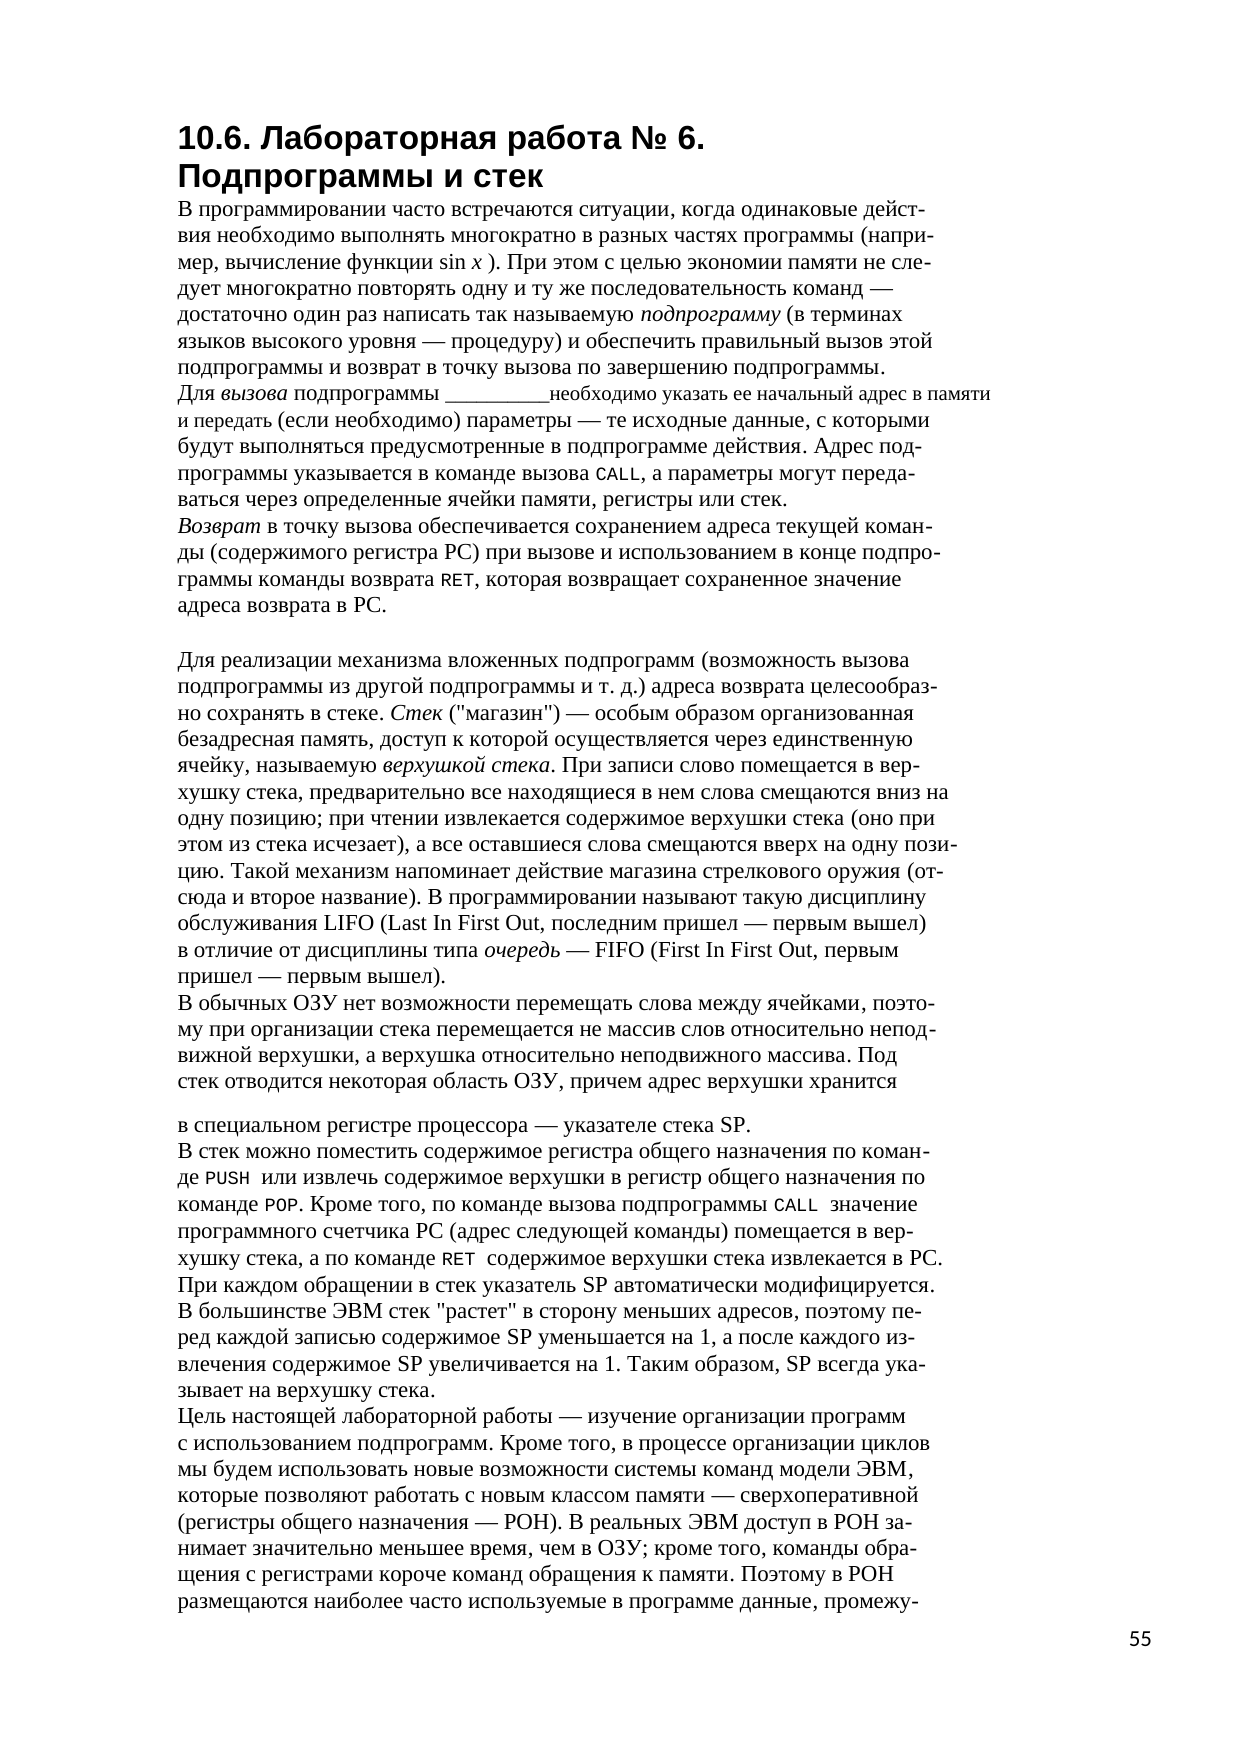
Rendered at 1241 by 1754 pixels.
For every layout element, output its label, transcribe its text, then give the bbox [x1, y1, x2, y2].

text размещаются наиболее часто используемые в программе данные, промежу- [177, 1587, 1152, 1613]
text ды (содержимого регистра PC) при вызове и использованием в конце подпро- [177, 538, 1152, 564]
text безадресная память, доступ к которой осуществляется через единственную [177, 725, 1152, 751]
text цию. Такой механизм напоминает действие магазина стрелкового оружия (от- [177, 857, 1152, 883]
text языков высокого уровня — процедуру) и обеспечить правильный вызов этой [177, 327, 1152, 353]
text дует многократно повторять одну и ту же последовательность команд — [177, 274, 1152, 300]
text с использованием подпрограмм. Кроме того, в процессе организации циклов [177, 1429, 1152, 1455]
text нимает значительно меньшее время, чем в ОЗУ; кроме того, команды обра- [177, 1534, 1152, 1561]
text В обычных ОЗУ нет возможности перемещать слова между ячейками, поэто- [177, 988, 1152, 1015]
text в специальном регистре процессора — указателе стека SP. [177, 1111, 1152, 1137]
text Для вызова подпрограммы __________необходимо указать ее начальный адрес в памяти [177, 379, 1152, 406]
text мер, вычисление функции sin x ). При этом с целью экономии памяти не сле- [177, 248, 1152, 274]
text и передать (если необходимо) параметры — те исходные данные, с которыми [177, 406, 1152, 432]
text программного счетчика PC (адрес следующей команды) помещается в вер- [177, 1217, 1152, 1244]
text хушку стека, предварительно все находящиеся в нем слова смещаются вниз на [177, 778, 1152, 804]
text Возврат в точку вызова обеспечивается сохранением адреса текущей коман- [177, 512, 1152, 538]
text обслуживания LIFO (Last In First Out, последним пришел — первым вышел) [177, 909, 1152, 936]
text мы будем использовать новые возможности системы команд модели ЭВМ, [177, 1455, 1152, 1481]
text ваться через определенные ячейки памяти, регистры или стек. [177, 486, 1152, 512]
text В большинстве ЭВМ стек "растет" в сторону меньших адресов, поэтому пе- [177, 1297, 1152, 1323]
text подпрограммы из другой подпрограммы и т. д.) адреса возврата целесообраз- [177, 672, 1152, 699]
text адреса возврата в PC. [177, 592, 1152, 618]
text стек отводится некоторая область ОЗУ, причем адрес верхушки хранится [177, 1068, 1152, 1094]
text граммы команды возврата RET, которая возвращает сохраненное значение [177, 564, 1152, 592]
text Подпрограммы и стек [177, 157, 1152, 195]
text зывает на верхушку стека. [177, 1376, 1152, 1402]
text хушку стека, а по команде RET содержимое верхушки стека извлекается в PC. [177, 1244, 1152, 1271]
text которые позволяют работать с новым классом памяти — сверхоперативной [177, 1481, 1152, 1508]
text будут выполняться предусмотренные в подпрограмме действия. Адрес под- [177, 432, 1152, 458]
text ячейку, называемую верхушкой стека. При записи слово помещается в вер- [177, 751, 1152, 778]
text команде POP. Кроме того, по команде вызова подпрограммы CALL значение [177, 1190, 1152, 1217]
text В стек можно поместить содержимое регистра общего назначения по коман- [177, 1137, 1152, 1163]
text пришел — первым вышел). [177, 962, 1152, 988]
text де PUSH или извлечь содержимое верхушки в регистр общего назначения по [177, 1163, 1152, 1190]
text В программировании часто встречаются ситуации, когда одинаковые дейст- [177, 195, 1152, 221]
text Цель настоящей лабораторной работы — изучение организации программ [177, 1402, 1152, 1429]
text подпрограммы и возврат в точку вызова по завершению подпрограммы. [177, 353, 1152, 379]
text влечения содержимое SP увеличивается на 1. Таким образом, SP всегда ука- [177, 1350, 1152, 1376]
text (регистры общего назначения — РОН). В реальных ЭВМ доступ в РОН за- [177, 1508, 1152, 1534]
text щения с регистрами короче команд обращения к памяти. Поэтому в РОН [177, 1561, 1152, 1587]
text вия необходимо выполнять многократно в разных частях программы (напри- [177, 221, 1152, 248]
text одну позицию; при чтении извлекается содержимое верхушки стека (оно при [177, 804, 1152, 830]
text программы указывается в команде вызова CALL, а параметры могут переда- [177, 458, 1152, 486]
text сюда и второе название). В программировании называют такую дисциплину [177, 883, 1152, 909]
text 10.6. Лабораторная работа № 6. [177, 118, 1152, 157]
text ред каждой записью содержимое SP уменьшается на 1, а после каждого из- [177, 1323, 1152, 1350]
text но сохранять в стеке. Стек ("магазин") — особым образом организованная [177, 699, 1152, 725]
text Для реализации механизма вложенных подпрограмм (возможность вызова [177, 646, 1152, 672]
text в отличие от дисциплины типа очередь — FIFO (First In First Out, первым [177, 936, 1152, 962]
text этом из стека исчезает), а все оставшиеся слова смещаются вверх на одну пози- [177, 830, 1152, 857]
text вижной верхушки, а верхушка относительно неподвижного массива. Под [177, 1041, 1152, 1068]
text достаточно один раз написать так называемую подпрограмму (в терминах [177, 300, 1152, 327]
text При каждом обращении в стек указатель SP автоматически модифицируется. [177, 1271, 1152, 1297]
text му при организации стека перемещается не массив слов относительно непод- [177, 1015, 1152, 1041]
